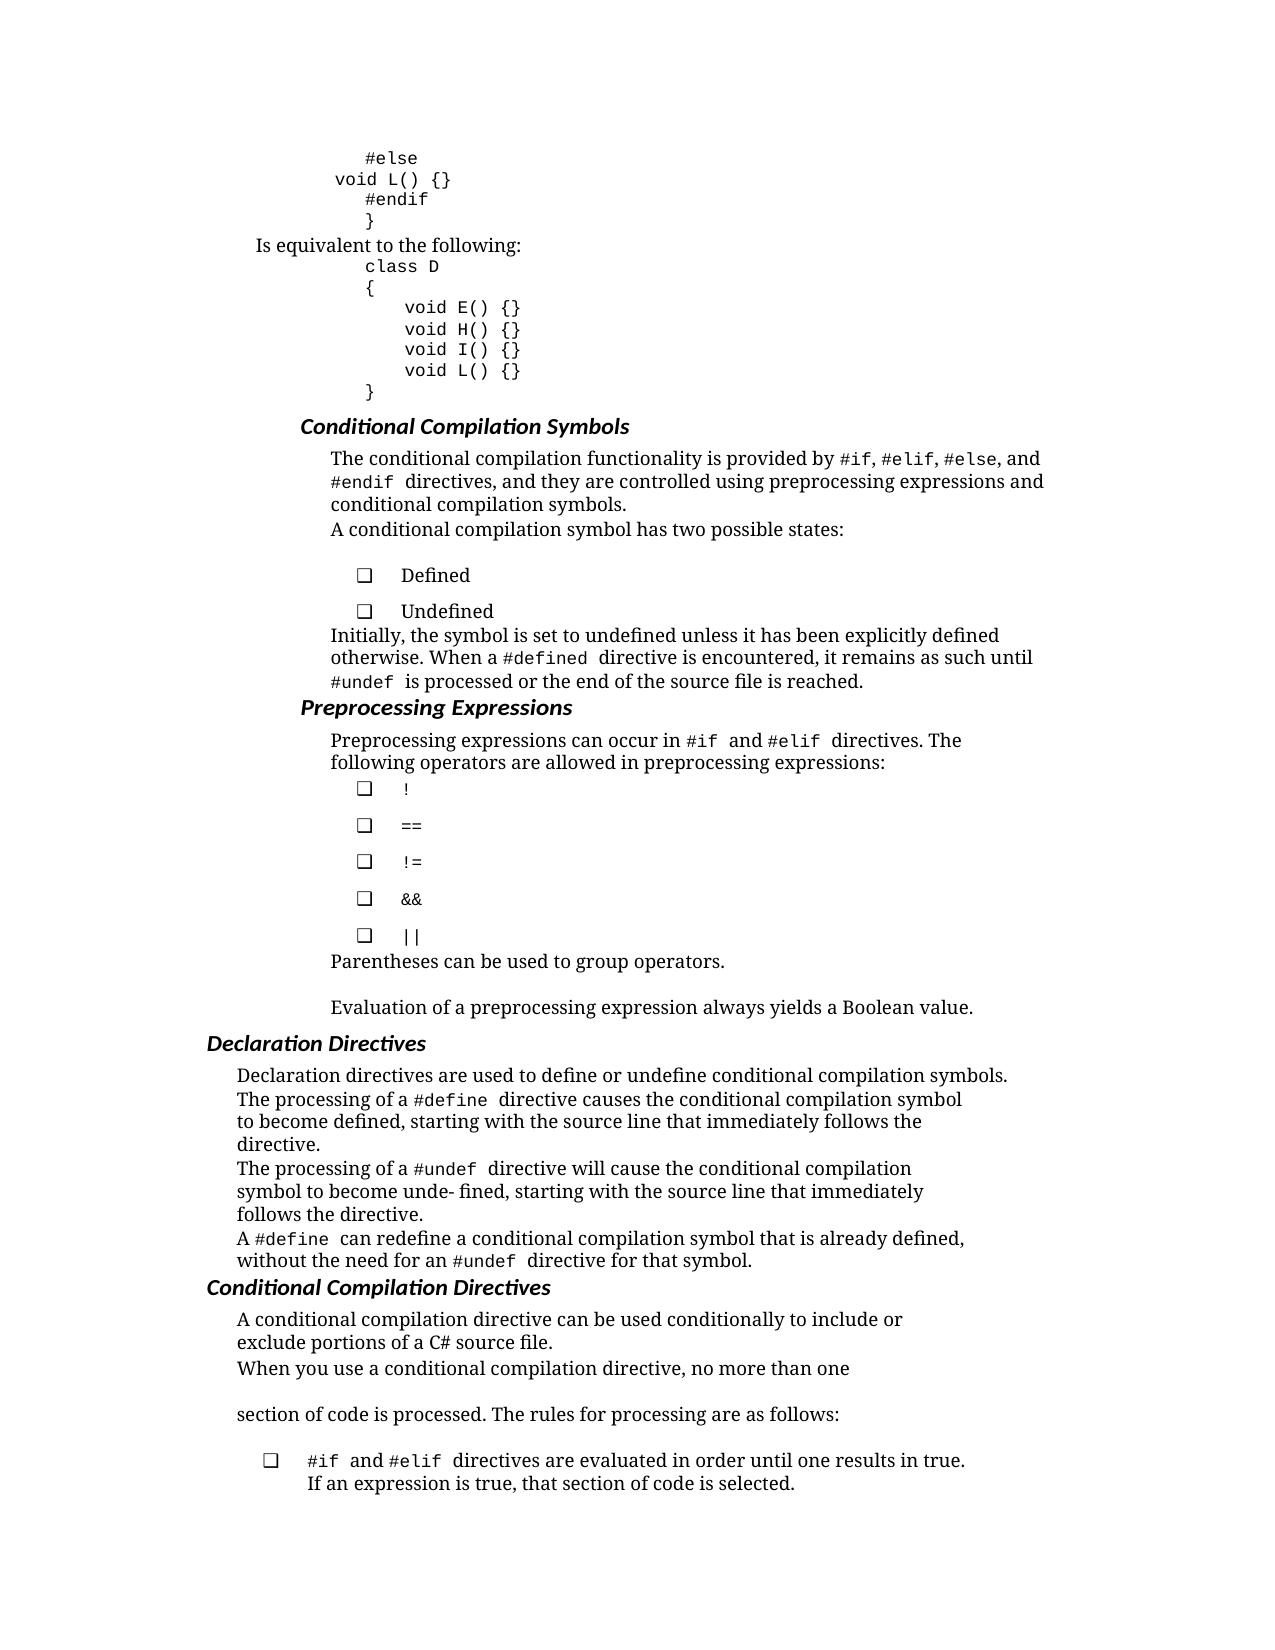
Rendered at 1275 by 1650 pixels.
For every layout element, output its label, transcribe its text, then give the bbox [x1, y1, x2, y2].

text Declaration Directives [207, 1029, 1125, 1057]
text Conditional Compilation Directives [207, 1273, 1125, 1301]
list ! [356, 775, 1125, 801]
text Initially, the symbol is set to undefined unless it has been explicitly defined otherwise. When a #defined directive is encountered, it remains as such until #undef is processed or the end of the source file is reached. [330, 624, 1064, 693]
list || [356, 922, 1125, 948]
text void H() {} [404, 320, 1125, 340]
text Preprocessing expressions can occur in #if and #elif directives. The following operators are allowed in preprocessing expressions: [330, 729, 1050, 775]
list != [356, 849, 1125, 874]
text Is equivalent to the following: [197, 232, 580, 257]
text Conditional Compilation Symbols [300, 412, 1125, 440]
text class D [365, 257, 1125, 278]
text The processing of a #undef directive will cause the conditional compilation symbol to become unde- fined, starting with the source line that immediately follows the directive. [237, 1157, 975, 1227]
text #endif [365, 191, 1125, 211]
text #else [365, 150, 1125, 170]
text void E() {} [404, 299, 1125, 319]
text When you use a conditional compilation directive, no more than one section of code is processed. The rules for processing are as follows: [237, 1355, 912, 1426]
text void L() {} [197, 171, 588, 191]
text The processing of a #define directive causes the conditional compilation symbol to become defined, starting with the source line that immediately follows the directive. [237, 1088, 975, 1157]
text Preprocessing Expressions [300, 693, 1125, 721]
text } [365, 212, 1125, 232]
list && [356, 886, 1125, 911]
text } [365, 383, 1125, 403]
text void I() {} [404, 341, 1125, 361]
text Parentheses can be used to group operators. [330, 948, 1125, 974]
text { [365, 278, 1125, 298]
list #if and #elif directives are evaluated in order until one results in true. If an expression is true, that section of code is selected. [262, 1449, 974, 1495]
text void L() {} [404, 362, 1125, 382]
text The conditional compilation functionality is provided by #if, #elif, #else, and #endif directives, and they are controlled using preprocessing expressions and conditional compilation symbols. [330, 447, 1069, 517]
text ❑ == [356, 812, 1125, 837]
text Evaluation of a preprocessing expression always yields a Boolean value. [330, 994, 1125, 1020]
text A #define can redefine a conditional compilation symbol that is already defined, without the need for an #undef directive for that symbol. [236, 1227, 967, 1273]
text Declaration directives are used to define or undefine conditional compilation symbols. [237, 1062, 1125, 1088]
list Defined [356, 563, 1125, 588]
text A conditional compilation directive can be used conditionally to include or exclude portions of a C# source file. [237, 1308, 933, 1355]
text A conditional compilation symbol has two possible states: [330, 517, 1125, 542]
list Undefined [356, 598, 1125, 624]
